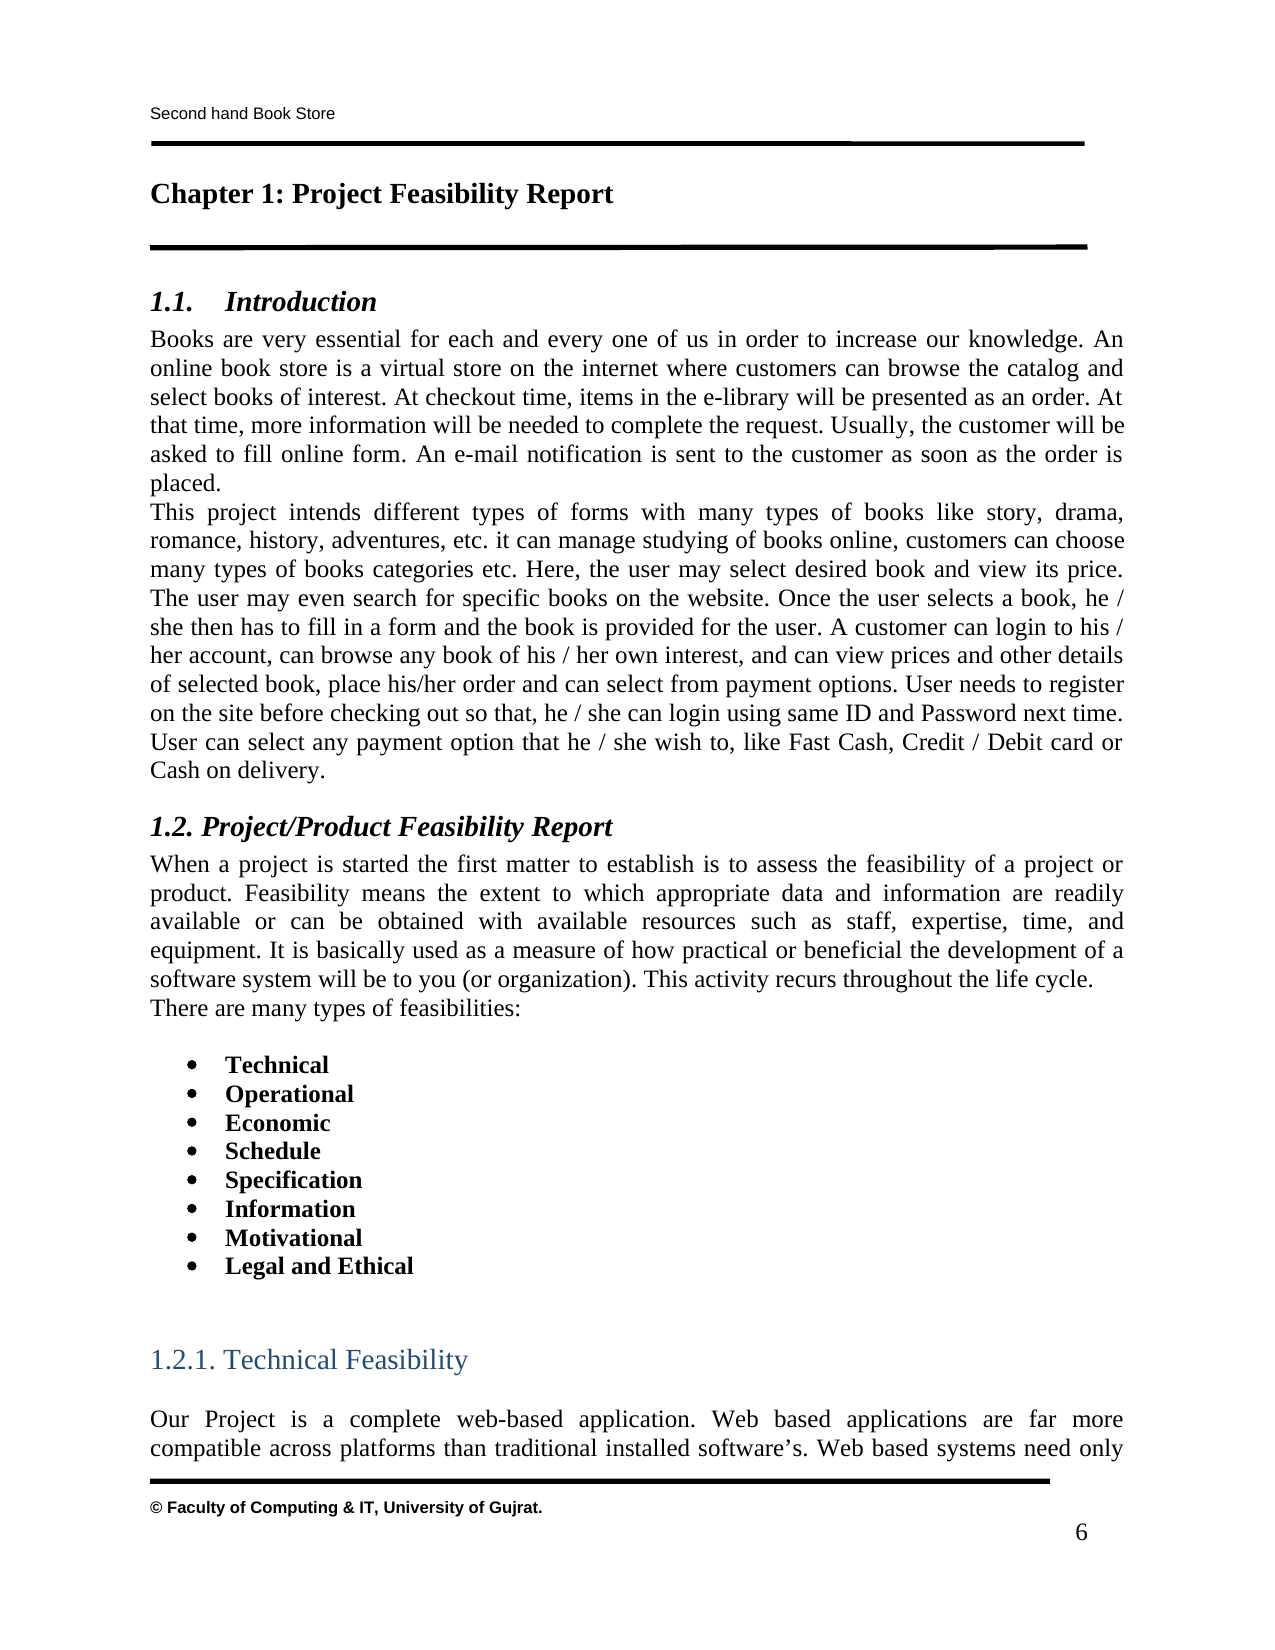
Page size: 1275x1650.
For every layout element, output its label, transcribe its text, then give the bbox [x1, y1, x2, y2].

text Books are very essential for each and every one of us in order to increase our knowledge. An online book store is a virtual store on the internet where customers can browse the catalog and select books of interest. At checkout time, items in the e-library will be presented as an order. At that time, more information will be needed to complete the request. Usually, the customer will be asked to fill online form. An e-mail notification is sent to the customer as soon as the order is placed. [150, 324, 1125, 497]
list Specification [187, 1165, 1125, 1194]
text This project intends different types of forms with many types of books like story, drama, romance, history, adventures, etc. it can manage studying of books online, customers can choose many types of books categories etc. Here, the user may select desired book and view its price. The user may even search for specific books on the website. Once the user selects a book, he / she then has to fill in a form and the book is provided for the user. A customer can login to his / her account, can browse any book of his / her own interest, and can view prices and other details of selected book, place his/her order and can select from payment options. User needs to register on the site before checking out so that, he / she can login using same ID and Password next time. User can select any payment option that he / she wish to, like Fast Cash, Credit / Debit card or Cash on delivery. [150, 497, 1125, 784]
list Legal and Ethical [187, 1251, 1125, 1280]
list Schedule [187, 1136, 1125, 1165]
text When a project is started the first matter to establish is to assess the feasibility of a project or product. Feasibility means the extent to which appropriate data and information are readily available or can be obtained with available resources such as staff, expertise, time, and equipment. It is basically used as a measure of how practical or beneficial the development of a software system will be to you (or organization). This activity recurs throughout the life cycle. [150, 849, 1125, 993]
subtitle Chapter 1: Project Feasibility Report [150, 177, 1125, 210]
list Information [187, 1194, 1125, 1223]
subtitle Introduction [150, 284, 1125, 318]
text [150, 1404, 1125, 1462]
list Operational [187, 1079, 1125, 1108]
list Economic [187, 1108, 1125, 1136]
subtitle 1.2. Project/Product Feasibility Report [150, 809, 1125, 843]
list Motivational [187, 1223, 1125, 1251]
list Technical [187, 1050, 1125, 1079]
subtitle 1.2.1. Technical Feasibility [150, 1342, 1125, 1375]
text There are many types of feasibilities: [150, 993, 1125, 1021]
